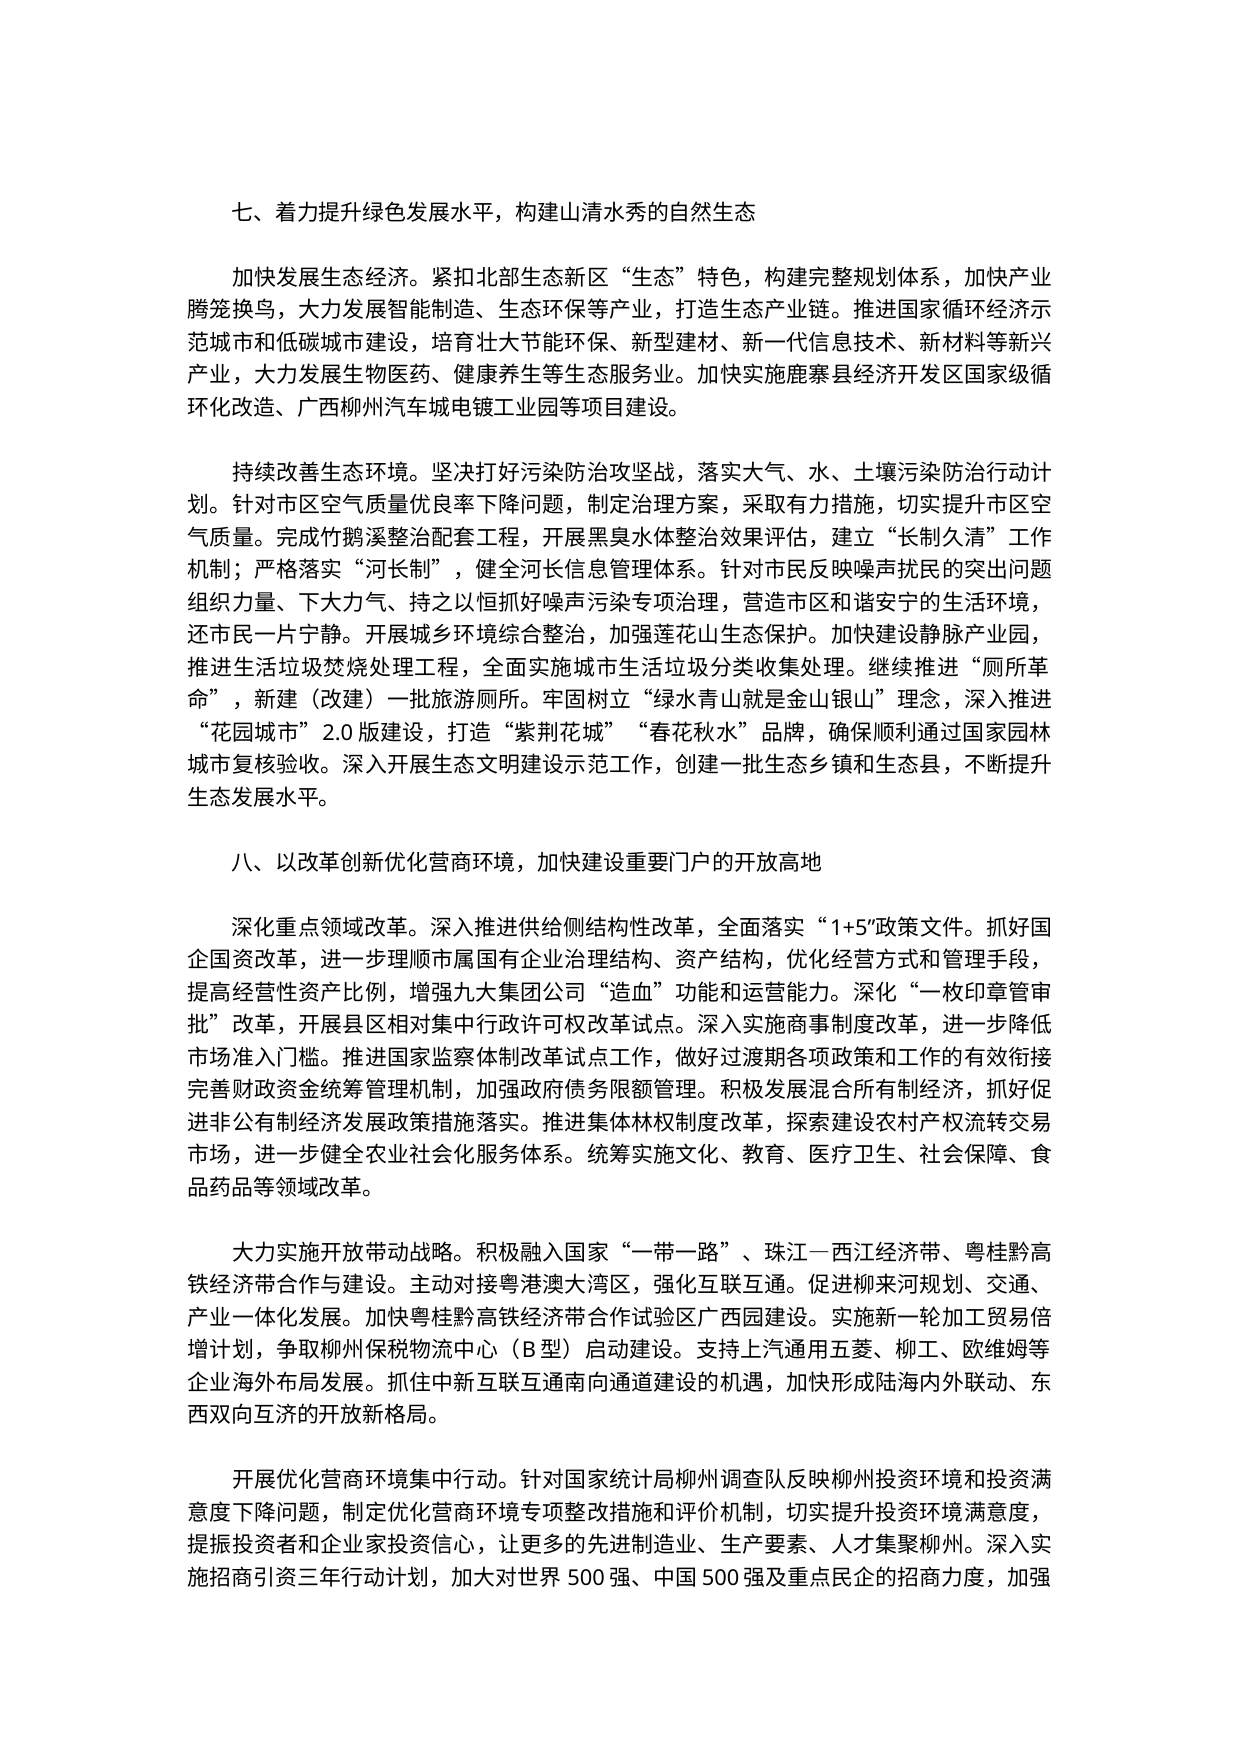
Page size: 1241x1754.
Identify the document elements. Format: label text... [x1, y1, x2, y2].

text 持续改善生态环境。坚决打好污染防治攻坚战，落实大气、水、土壤污染防治行动计划。针对市区空气质量优良率下降问题，制定治理方案，采取有力措施，切实提升市区空气质量。完成竹鹅溪整治配套工程，开展黑臭水体整治效果评估，建立“长制久清”工作机制；严格落实“河长制”，健全河长信息管理体系。针对市民反映噪声扰民的突出问题，组织力量、下大力气、持之以恒抓好噪声污染专项治理，营造市区和谐安宁的生活环境，还市民一片宁静。开展城乡环境综合整治，加强莲花山生态保护。加快建设静脉产业园，推进生活垃圾焚烧处理工程，全面实施城市生活垃圾分类收集处理。继续推进“厕所革命”，新建（改建）一批旅游厕所。牢固树立“绿水青山就是金山银山”理念，深入推进“花园城市”2.0版建设，打造“紫荆花城”“春花秋水”品牌，确保顺利通过国家园林城市复核验收。深入开展生态文明建设示范工作，创建一批生态乡镇和生态县，不断提升生态发展水平。 [187, 454, 1053, 812]
text 七、着力提升绿色发展水平，构建山清水秀的自然生态 [187, 194, 1053, 227]
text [187, 1462, 1053, 1592]
text 深化重点领域改革。深入推进供给侧结构性改革，全面落实“1+5”政策文件。抓好国企国资改革，进一步理顺市属国有企业治理结构、资产结构，优化经营方式和管理手段，提高经营性资产比例，增强九大集团公司“造血”功能和运营能力。深化“一枚印章管审批”改革，开展县区相对集中行政许可权改革试点。深入实施商事制度改革，进一步降低市场准入门槛。推进国家监察体制改革试点工作，做好过渡期各项政策和工作的有效衔接。完善财政资金统筹管理机制，加强政府债务限额管理。积极发展混合所有制经济，抓好促进非公有制经济发展政策措施落实。推进集体林权制度改革，探索建设农村产权流转交易市场，进一步健全农业社会化服务体系。统筹实施文化、教育、医疗卫生、社会保障、食品药品等领域改革。 [187, 909, 1053, 1202]
text 加快发展生态经济。紧扣北部生态新区“生态”特色，构建完整规划体系，加快产业腾笼换鸟，大力发展智能制造、生态环保等产业，打造生态产业链。推进国家循环经济示范城市和低碳城市建设，培育壮大节能环保、新型建材、新一代信息技术、新材料等新兴产业，大力发展生物医药、健康养生等生态服务业。加快实施鹿寨县经济开发区国家级循环化改造、广西柳州汽车城电镀工业园等项目建设。 [187, 259, 1053, 422]
text 大力实施开放带动战略。积极融入国家“一带一路”、珠江—西江经济带、粤桂黔高铁经济带合作与建设。主动对接粤港澳大湾区，强化互联互通。促进柳来河规划、交通、产业一体化发展。加快粤桂黔高铁经济带合作试验区广西园建设。实施新一轮加工贸易倍增计划，争取柳州保税物流中心（B型）启动建设。支持上汽通用五菱、柳工、欧维姆等企业海外布局发展。抓住中新互联互通南向通道建设的机遇，加快形成陆海内外联动、东西双向互济的开放新格局。 [187, 1234, 1053, 1429]
text 八、以改革创新优化营商环境，加快建设重要门户的开放高地 [187, 844, 1053, 877]
